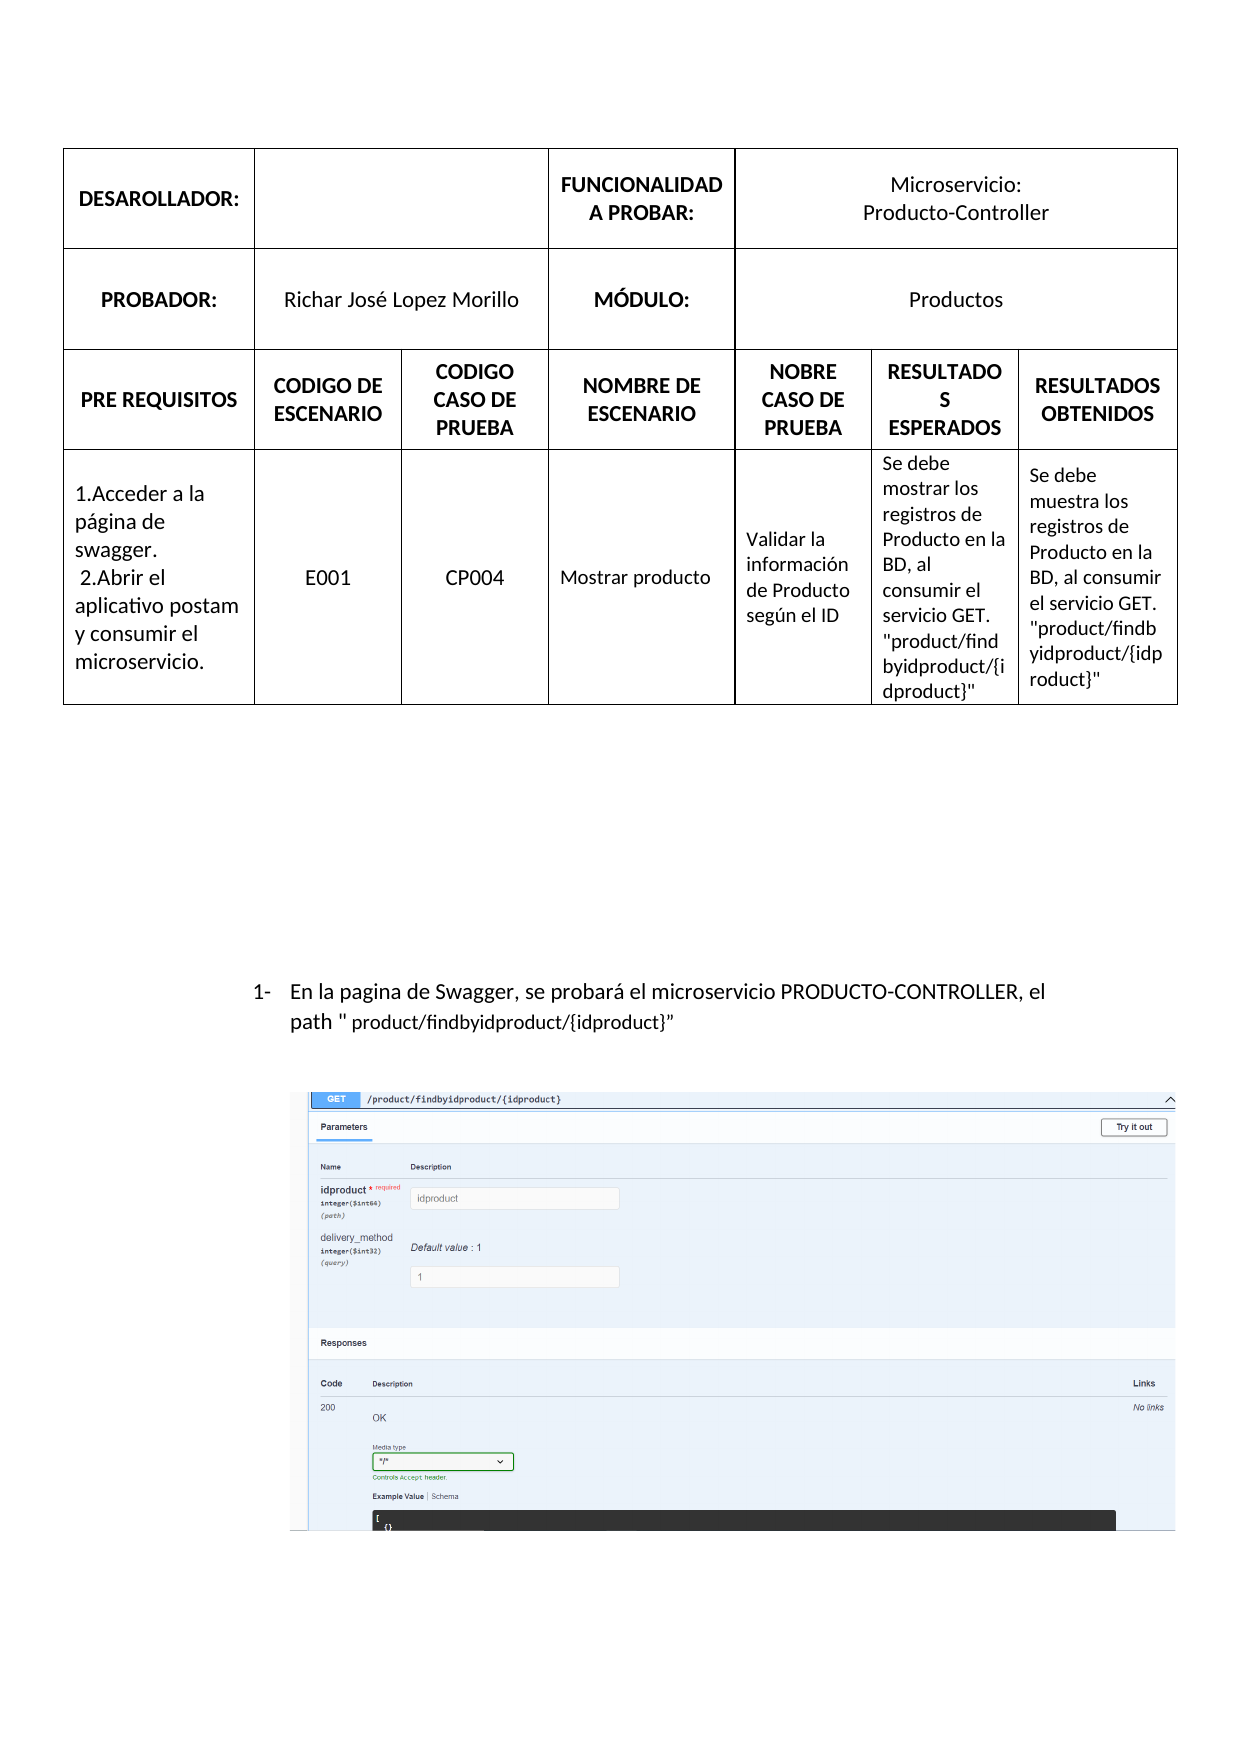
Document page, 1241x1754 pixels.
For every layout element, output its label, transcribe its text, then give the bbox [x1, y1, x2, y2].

table_cell CODIGO DE ESCENARIO [255, 350, 401, 449]
table_cell CODIGO CASO DE PRUEBA [402, 350, 548, 449]
table_cell PROBADOR: [64, 249, 254, 348]
table_header DESAROLLADOR: [64, 149, 254, 248]
table_cell MÓDULO: [549, 249, 734, 348]
table_cell PRE REQUISITOS [64, 350, 254, 449]
table_cell Richar José Lopez Morillo [255, 249, 548, 348]
table_header FUNCIONALIDAD A PROBAR: [549, 149, 734, 248]
table_header [255, 149, 548, 248]
table_cell CP004 [402, 450, 548, 704]
picture [289, 1092, 1176, 1531]
table_header Microservicio: Producto-Controller [736, 149, 1177, 248]
table_cell NOMBRE DE ESCENARIO [549, 350, 734, 449]
table_cell 1.Acceder a la página de swagger. 2.Abrir el aplicativo postam y consumir el microservicio. [64, 450, 254, 704]
table_cell Validar la información de Producto según el ID [736, 450, 871, 704]
table_cell Productos [736, 249, 1177, 348]
table_cell RESULTADOS ESPERADOS [872, 350, 1018, 449]
table_cell Se debe muestra los registros de Producto en la BD, al consumir el servicio GET. "product/findbyidproduct/{idproduct}" [1019, 450, 1177, 704]
table_cell NOBRE CASO DE PRUEBA [736, 350, 871, 449]
table_cell RESULTADOS OBTENIDOS [1019, 350, 1177, 449]
table_cell Se debe mostrar los registros de Producto en la BD, al consumir el servicio GET. "product/findbyidproduct/{idproduct}" [872, 450, 1018, 704]
list En la pagina de Swagger, se probará el microservicio PRODUCTO-CONTROLLER, el path " product/findbyidproduct/{idproduct}” [252, 977, 1063, 1035]
table_cell Mostrar producto [549, 450, 734, 704]
table_cell E001 [255, 450, 401, 704]
